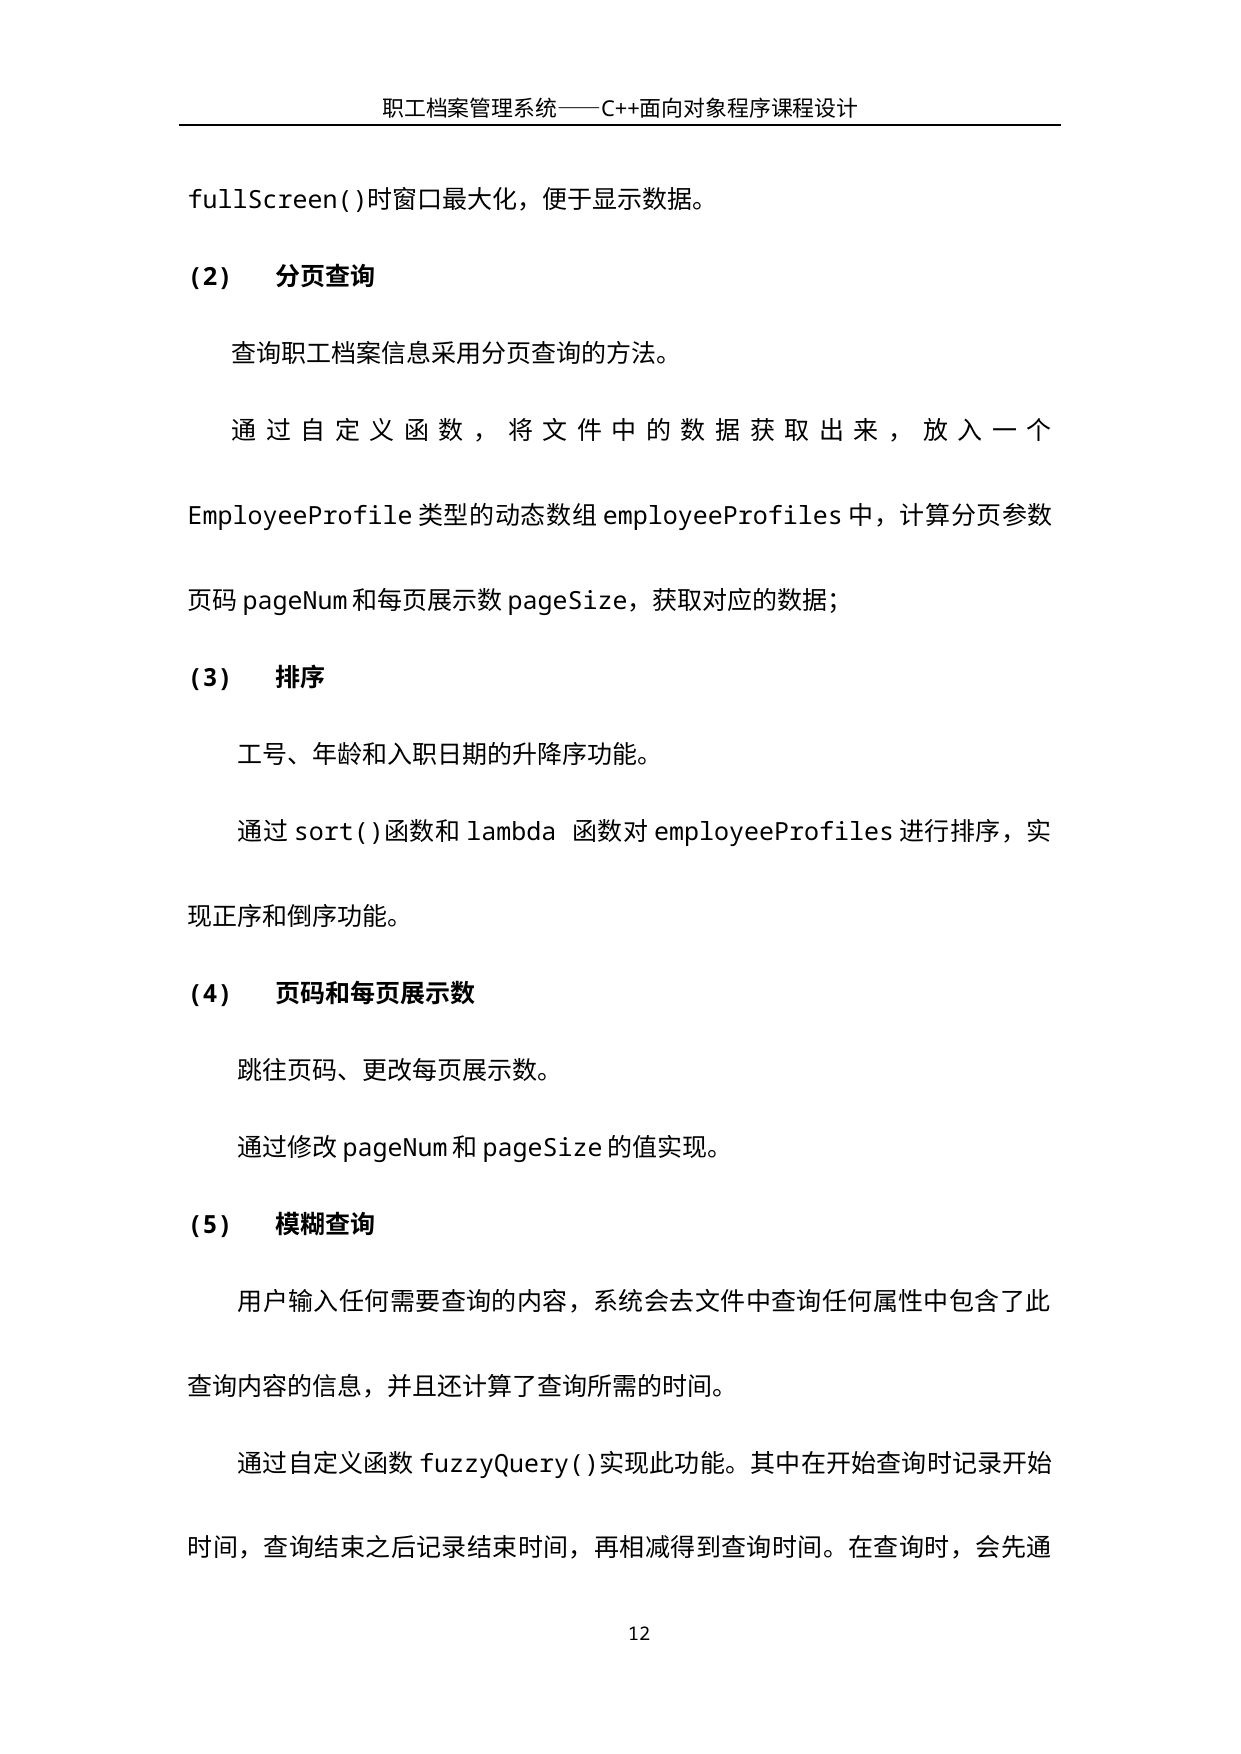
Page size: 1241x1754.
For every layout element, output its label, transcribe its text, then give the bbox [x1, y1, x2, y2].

list 模糊查询 [187, 1188, 1053, 1256]
text 通过sort()函数和lambda 函数对employeeProfiles进行排序，实现正序和倒序功能。 [187, 796, 1053, 948]
text 通过自定义函数，将文件中的数据获取出来，放入一个EmployeeProfile类型的动态数组employeeProfiles中，计算分页参数页码pageNum和每页展示数pageSize，获取对应的数据； [187, 395, 1053, 632]
text 通过修改pageNum和pageSize的值实现。 [187, 1111, 1053, 1179]
list 排序 [187, 642, 1053, 709]
text 跳往页码、更改每页展示数。 [187, 1034, 1053, 1102]
text 查询职工档案信息采用分页查询的方法。 [187, 318, 1053, 386]
text 当按“1”键进入查询职工档案信息功能时，会调用自定义函数fullScreen()时窗口最大化，便于显示数据。 [187, 164, 1053, 232]
list 页码和每页展示数 [187, 957, 1053, 1025]
list 分页查询 [187, 241, 1053, 309]
text 工号、年龄和入职日期的升降序功能。 [187, 718, 1053, 786]
text 用户输入任何需要查询的内容，系统会去文件中查询任何属性中包含了此查询内容的信息，并且还计算了查询所需的时间。 [187, 1265, 1053, 1418]
